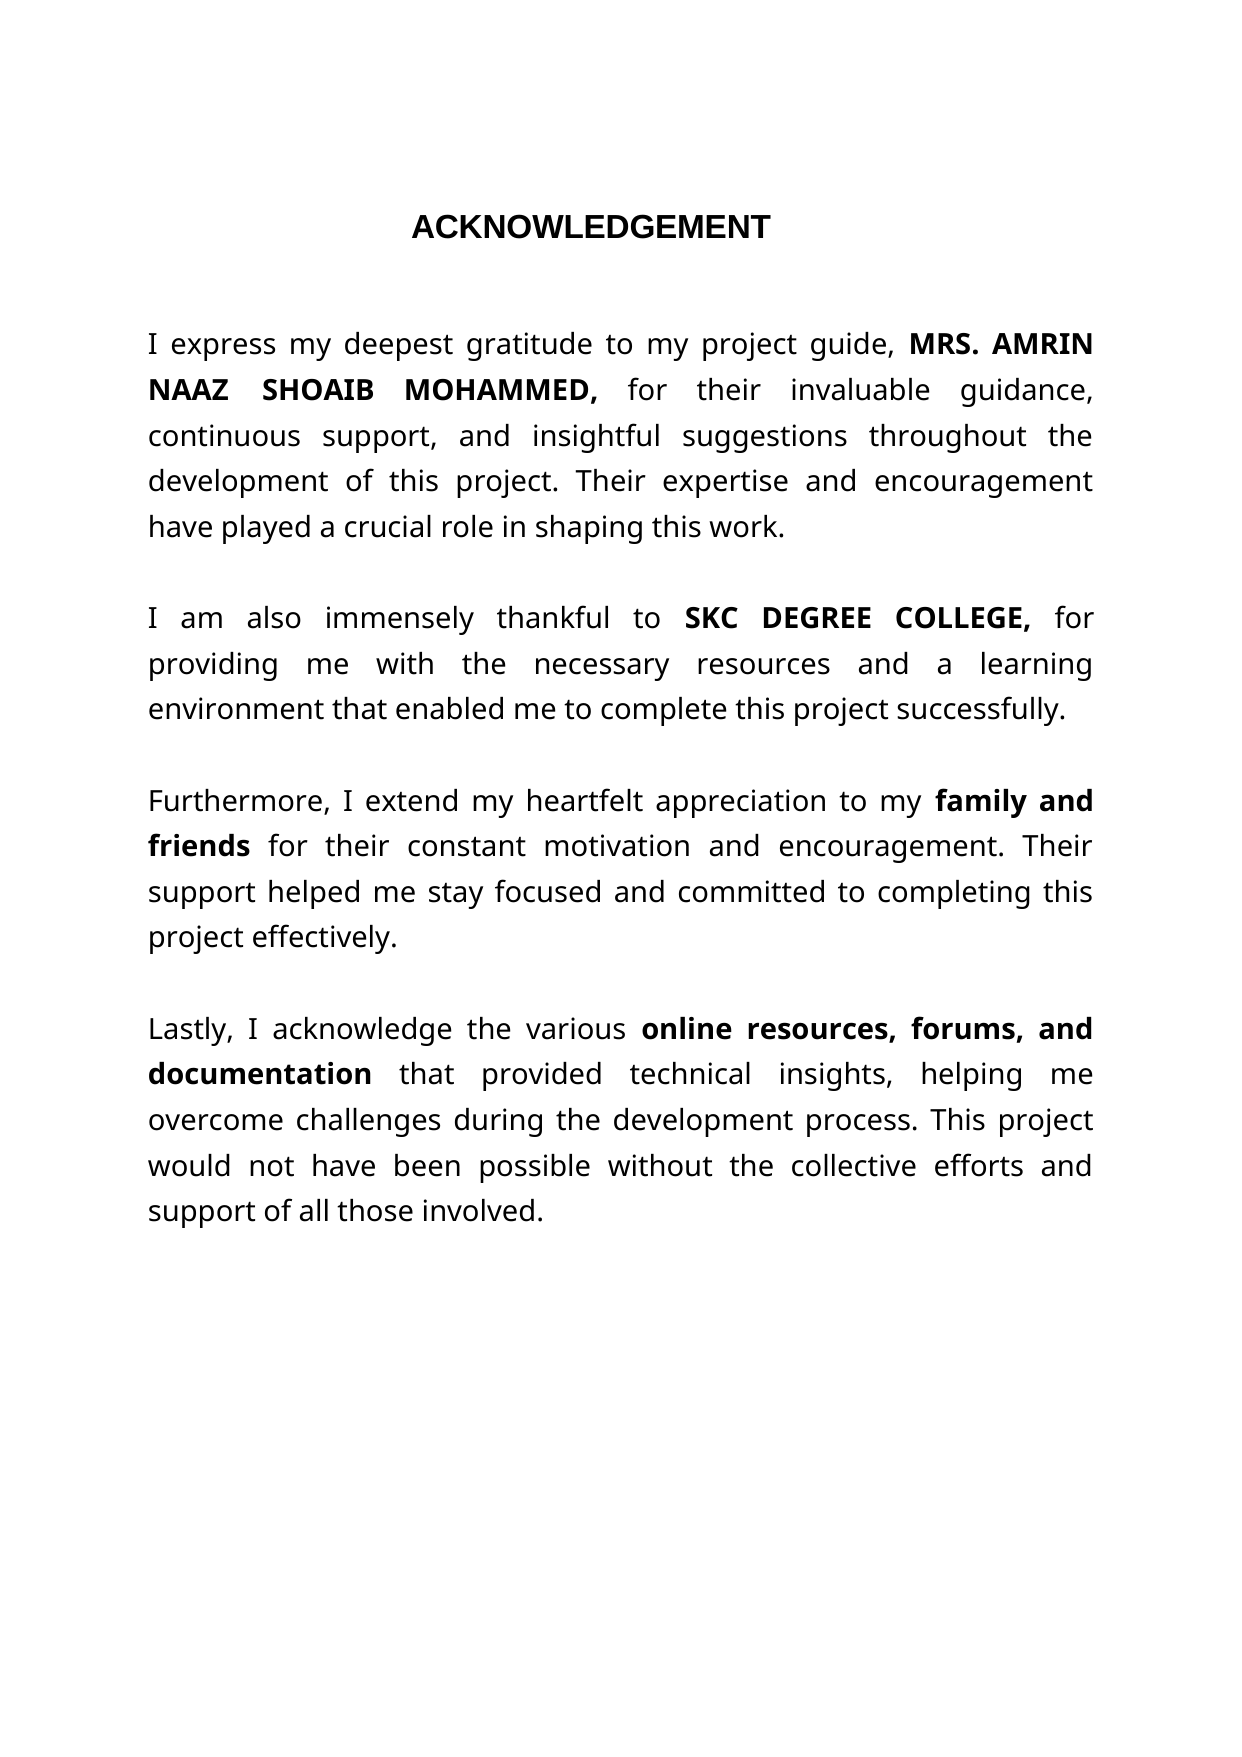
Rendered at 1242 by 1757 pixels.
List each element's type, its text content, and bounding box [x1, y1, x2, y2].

text I am also immensely thankful to SKC DEGREE COLLEGE, for providing me with the necessary resources and a learning environment that enabled me to complete this project successfully. [148, 597, 1094, 728]
subtitle ACKNOWLEDGEMENT [148, 208, 1034, 246]
text Lastly, I acknowledge the various online resources, forums, and documentation that provided technical insights, helping me overcome challenges during the development process. This project would not have been possible without the collective efforts and support of all those involved. [148, 1008, 1094, 1230]
text I express my deepest gratitude to my project guide, MRS. AMRIN NAAZ SHOAIB MOHAMMED, for their invaluable guidance, continuous support, and insightful suggestions throughout the development of this project. Their expertise and encouragement have played a crucial role in shaping this work. [148, 324, 1094, 546]
text Furthermore, I extend my heartfelt appreciation to my family and friends for their constant motivation and encouragement. Their support helped me stay focused and committed to completing this project effectively. [148, 780, 1094, 956]
